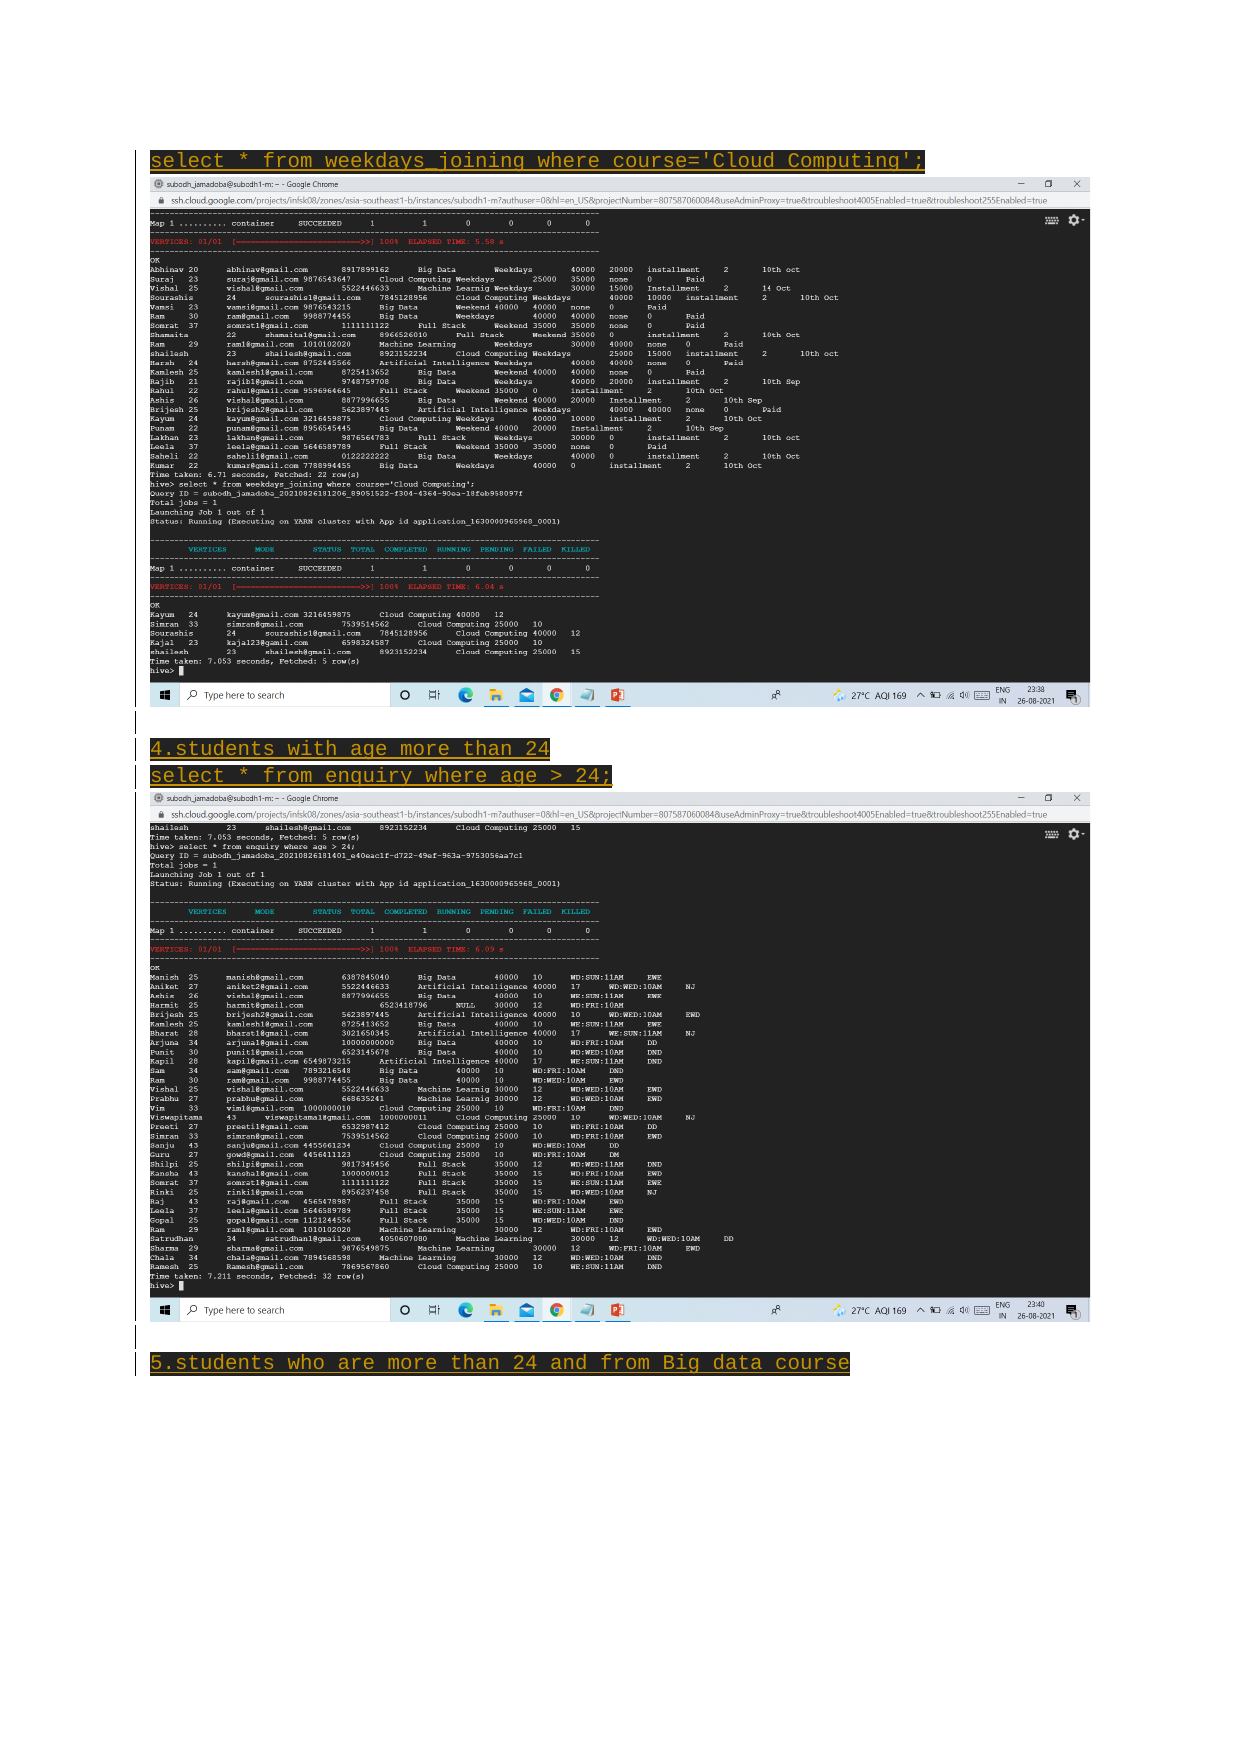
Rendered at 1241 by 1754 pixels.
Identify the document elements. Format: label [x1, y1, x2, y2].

picture [150, 792, 1091, 1322]
picture [150, 177, 1091, 707]
